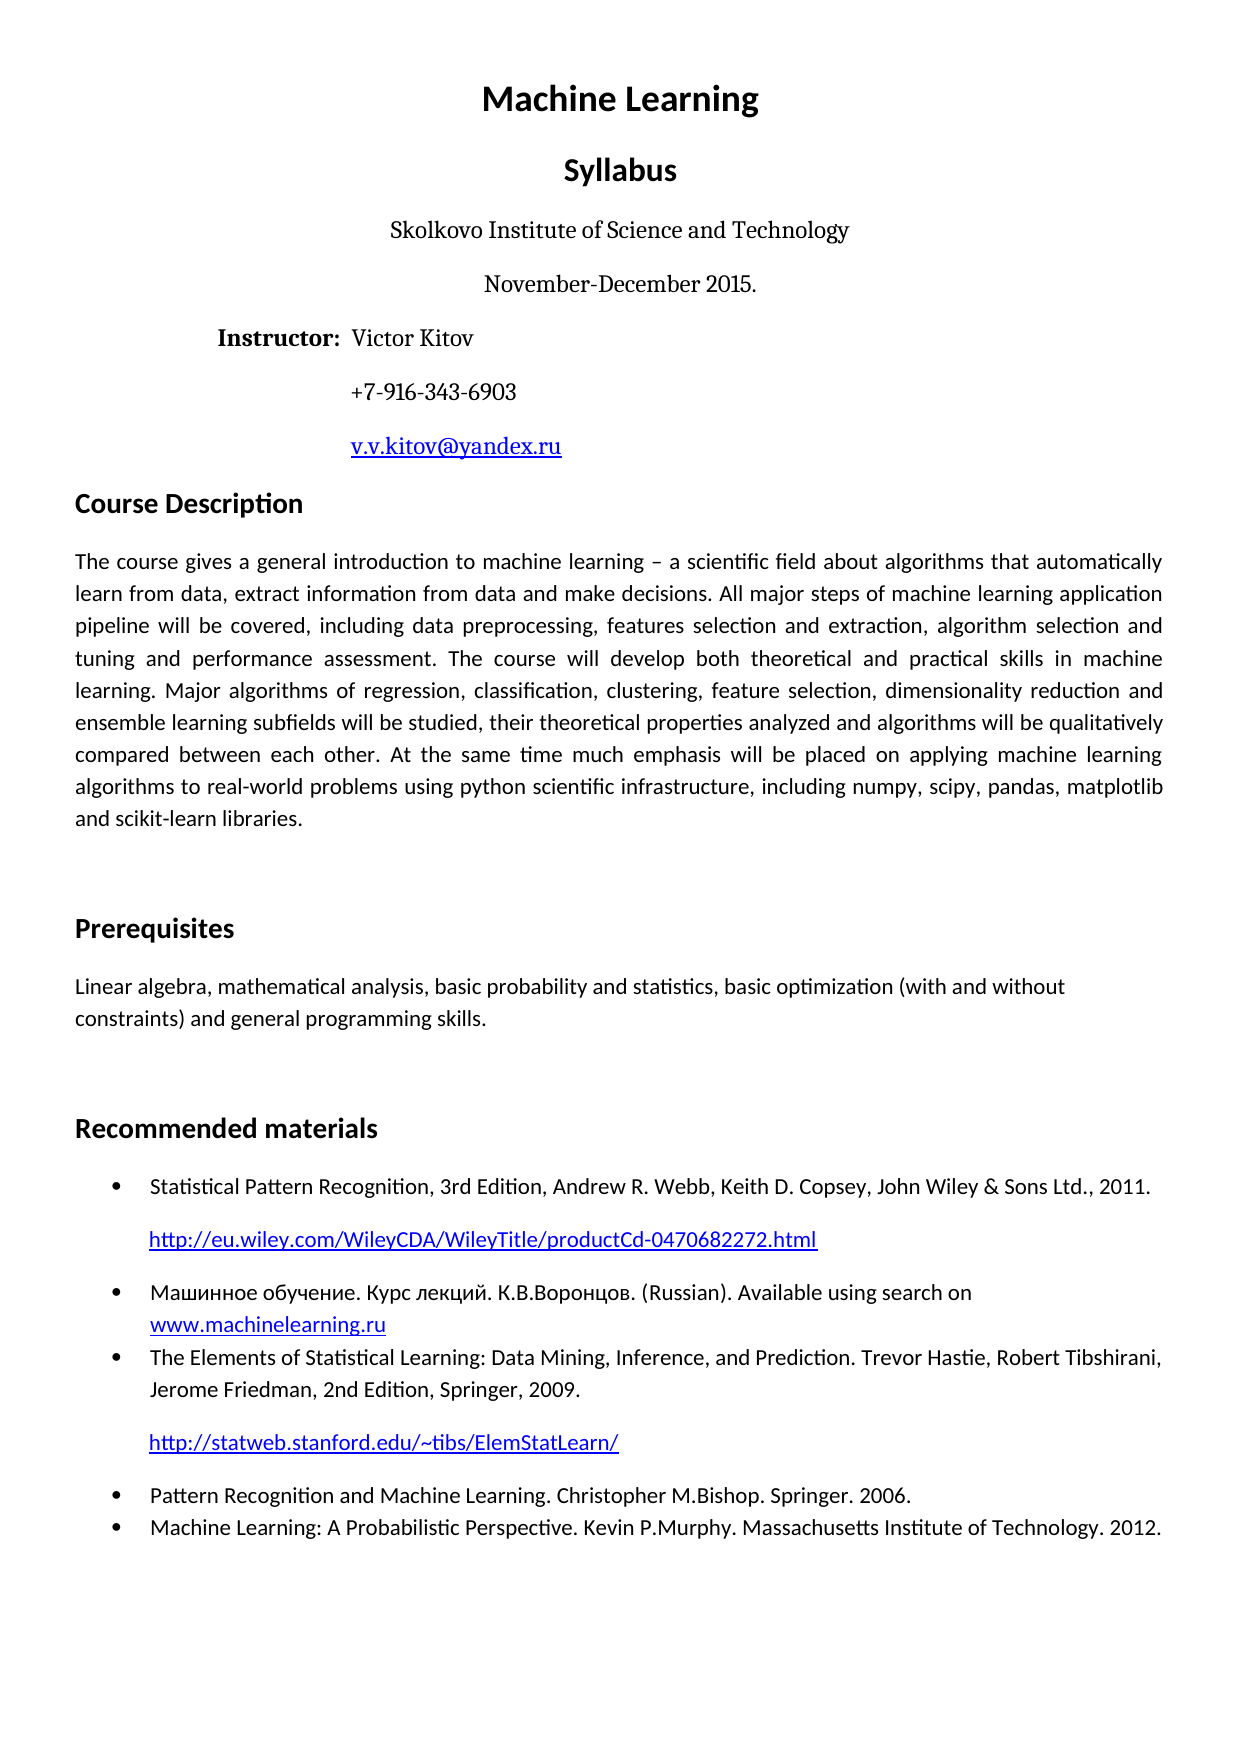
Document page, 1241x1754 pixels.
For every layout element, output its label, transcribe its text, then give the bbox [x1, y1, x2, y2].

text +7-916-343-6903 [75, 378, 583, 406]
text Recommended materials [75, 1111, 1165, 1146]
text Course Description [75, 485, 1165, 521]
text v.v.kitov@yandex.ru [296, 432, 583, 460]
list Машинное обучение. Курс лекций. К.В.Воронцов. (Russian). Available using search on www.machinelearning.ru [112, 1278, 1165, 1339]
text Instructor: Victor Kitov [75, 324, 583, 353]
text Machine Learning [75, 75, 1165, 121]
text http://statweb.stanford.edu/~tibs/ElemStatLearn/ [75, 1428, 1165, 1456]
text Skolkovo Institute of Science and Technology [75, 216, 1165, 245]
text The course gives a general introduction to machine learning – a scientific field about algorithms that automatically learn from data, extract information from data and make decisions. All major steps of machine learning application pipeline will be covered, including data preprocessing, features selection and extraction, algorithm selection and tuning and performance assessment. The course will develop both theoretical and practical skills in machine learning. Major algorithms of regression, classification, clustering, feature selection, dimensionality reduction and ensemble learning subfields will be studied, their theoretical properties analyzed and algorithms will be qualitatively compared between each other. At the same time much emphasis will be placed on applying machine learning algorithms to real-world problems using python scientific infrastructure, including numpy, scipy, pandas, matplotlib and scikit-learn libraries. [75, 547, 1165, 833]
text Linear algebra, mathematical analysis, basic probability and statistics, basic optimization (with and without constraints) and general programming skills. [75, 972, 1165, 1033]
text Syllabus [75, 148, 1165, 189]
list Pattern Recognition and Machine Learning. Christopher M.Bishop. Springer. 2006. [112, 1481, 1165, 1509]
text http://eu.wiley.com/WileyCDA/WileyTitle/productCd-0470682272.html [75, 1225, 1165, 1253]
list The Elements of Statistical Learning: Data Mining, Inference, and Prediction. Trevor Hastie, Robert Tibshirani, Jerome Friedman, 2nd Edition, Springer, 2009. [112, 1343, 1165, 1403]
list Machine Learning: A Probabilistic Perspective. Kevin P.Murphy. Massachusetts Institute of Technology. 2012. [112, 1513, 1165, 1541]
text November-December 2015. [75, 270, 1165, 299]
list Statistical Pattern Recognition, 3rd Edition, Andrew R. Webb, Keith D. Copsey, John Wiley & Sons Ltd., 2011. [112, 1172, 1165, 1200]
text Prerequisites [75, 911, 1165, 946]
